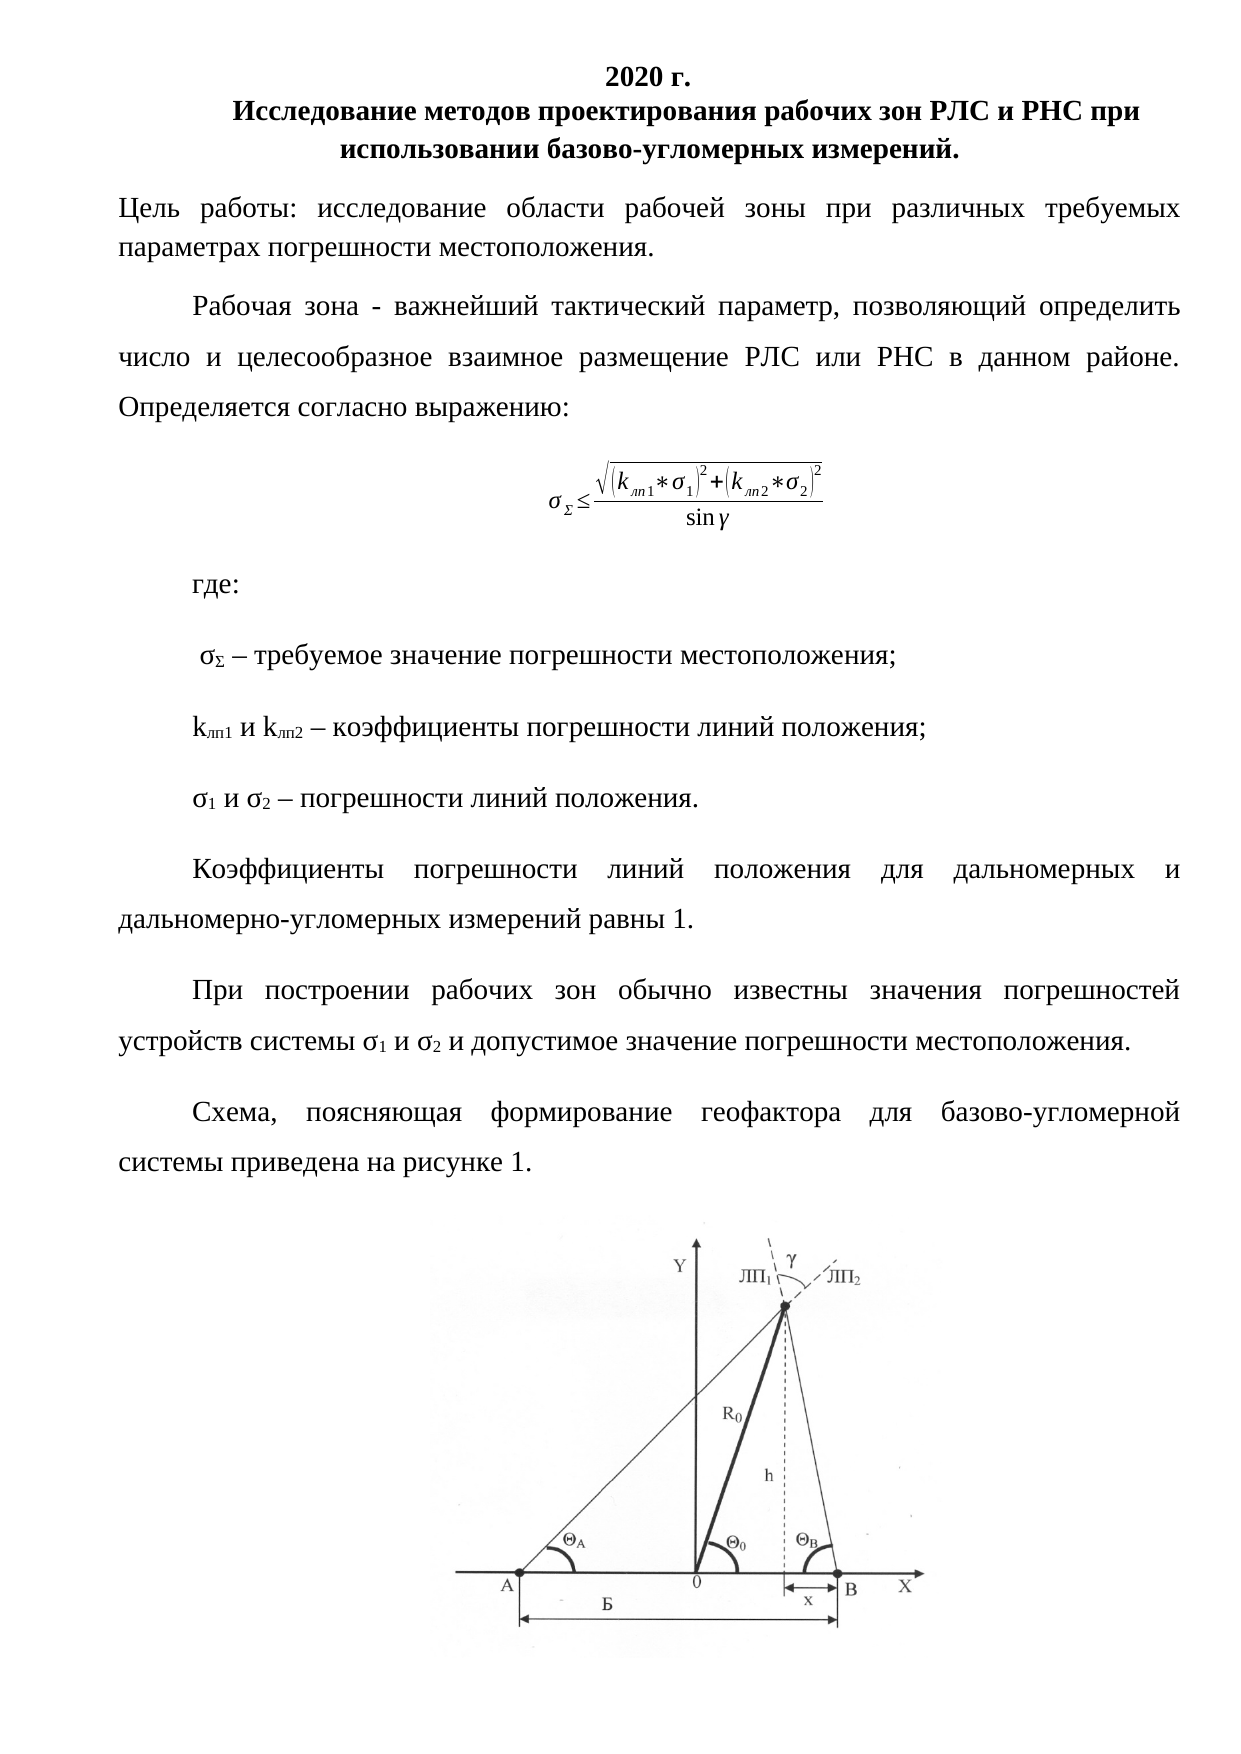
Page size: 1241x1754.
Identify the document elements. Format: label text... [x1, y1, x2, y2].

text Цель работы: исследование области рабочей зоны при различных требуемых параметрах погрешности местоположения. [118, 191, 1181, 263]
text σΣ – требуемое значение погрешности местоположения; [118, 637, 1181, 671]
text При построении рабочих зон обычно известны значения погрешностей устройств системы σ1 и σ2 и допустимое значение погрешности местоположения. [118, 972, 1181, 1056]
text Схема, поясняющая формирование геофактора для базово-угломерной системы приведена на рисунке 1. [118, 1094, 1181, 1178]
text kлп1 и kлп2 – коэффициенты погрешности линий положения; [118, 709, 1181, 742]
text σ1 и σ2 – погрешности линий положения. [118, 780, 1181, 813]
text Коэффициенты погрешности линий положения для дальномерных и дальномерно-угломерных измерений равны 1. [118, 851, 1181, 935]
text Исследование методов проектирования рабочих зон РЛС и РНС при использовании базово-угломерных измерений. [118, 93, 1181, 165]
picture [429, 1215, 944, 1658]
table_cell Москва 2020 г. [118, 59, 1178, 93]
text где: [118, 566, 1181, 600]
text Рабочая зона - важнейший тактический параметр, позволяющий определить число и целесообразное взаимное размещение РЛС или РНС в данном районе. Определяется согласно выражению: [118, 288, 1181, 423]
